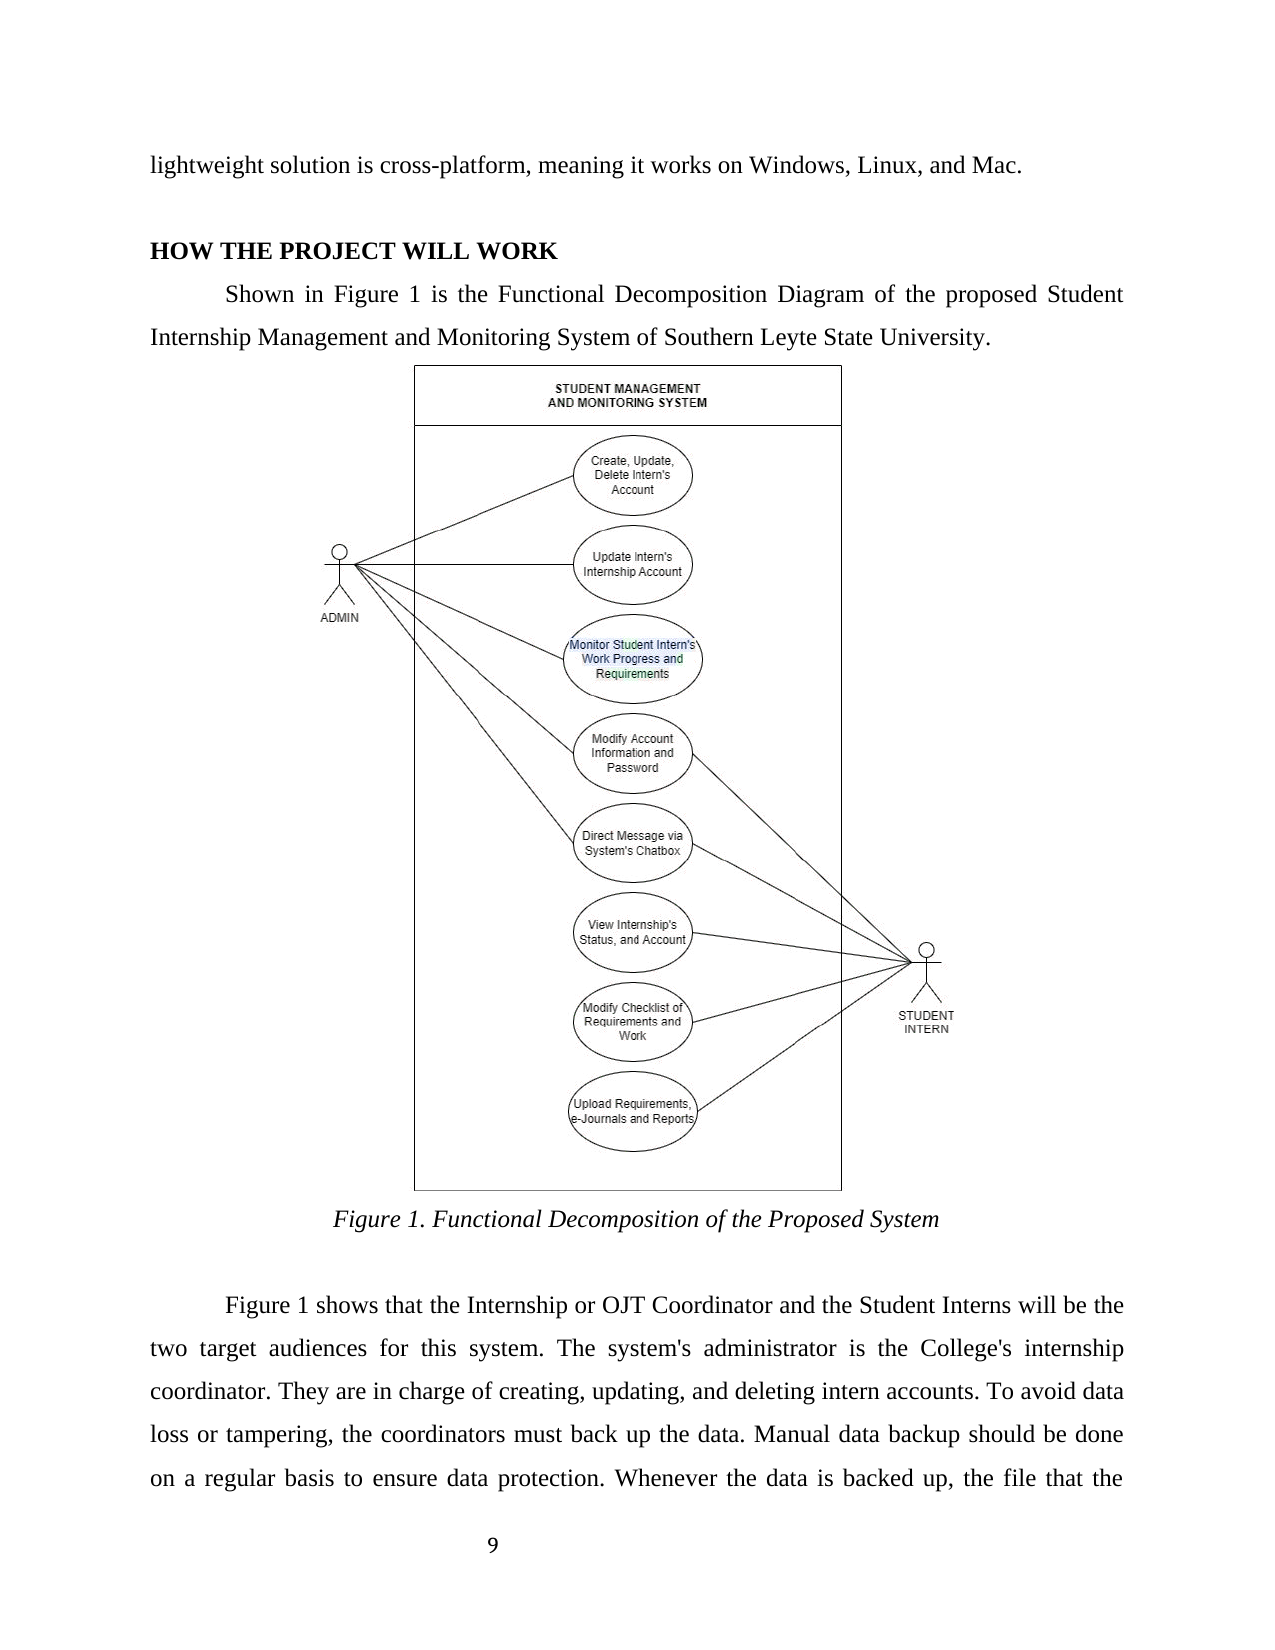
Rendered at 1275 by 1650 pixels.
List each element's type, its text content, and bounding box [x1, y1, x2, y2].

text Shown in Figure 1 is the Functional Decomposition Diagram of the proposed Student Internship Management and Monitoring System of Southern Leyte State University. [150, 279, 1125, 351]
text HOW THE PROJECT WILL WORK [150, 236, 1125, 265]
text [150, 150, 1125, 179]
text Figure 1. Functional Decomposition of the Proposed System [150, 1204, 1125, 1233]
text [150, 1290, 1125, 1491]
picture [320, 365, 954, 1191]
